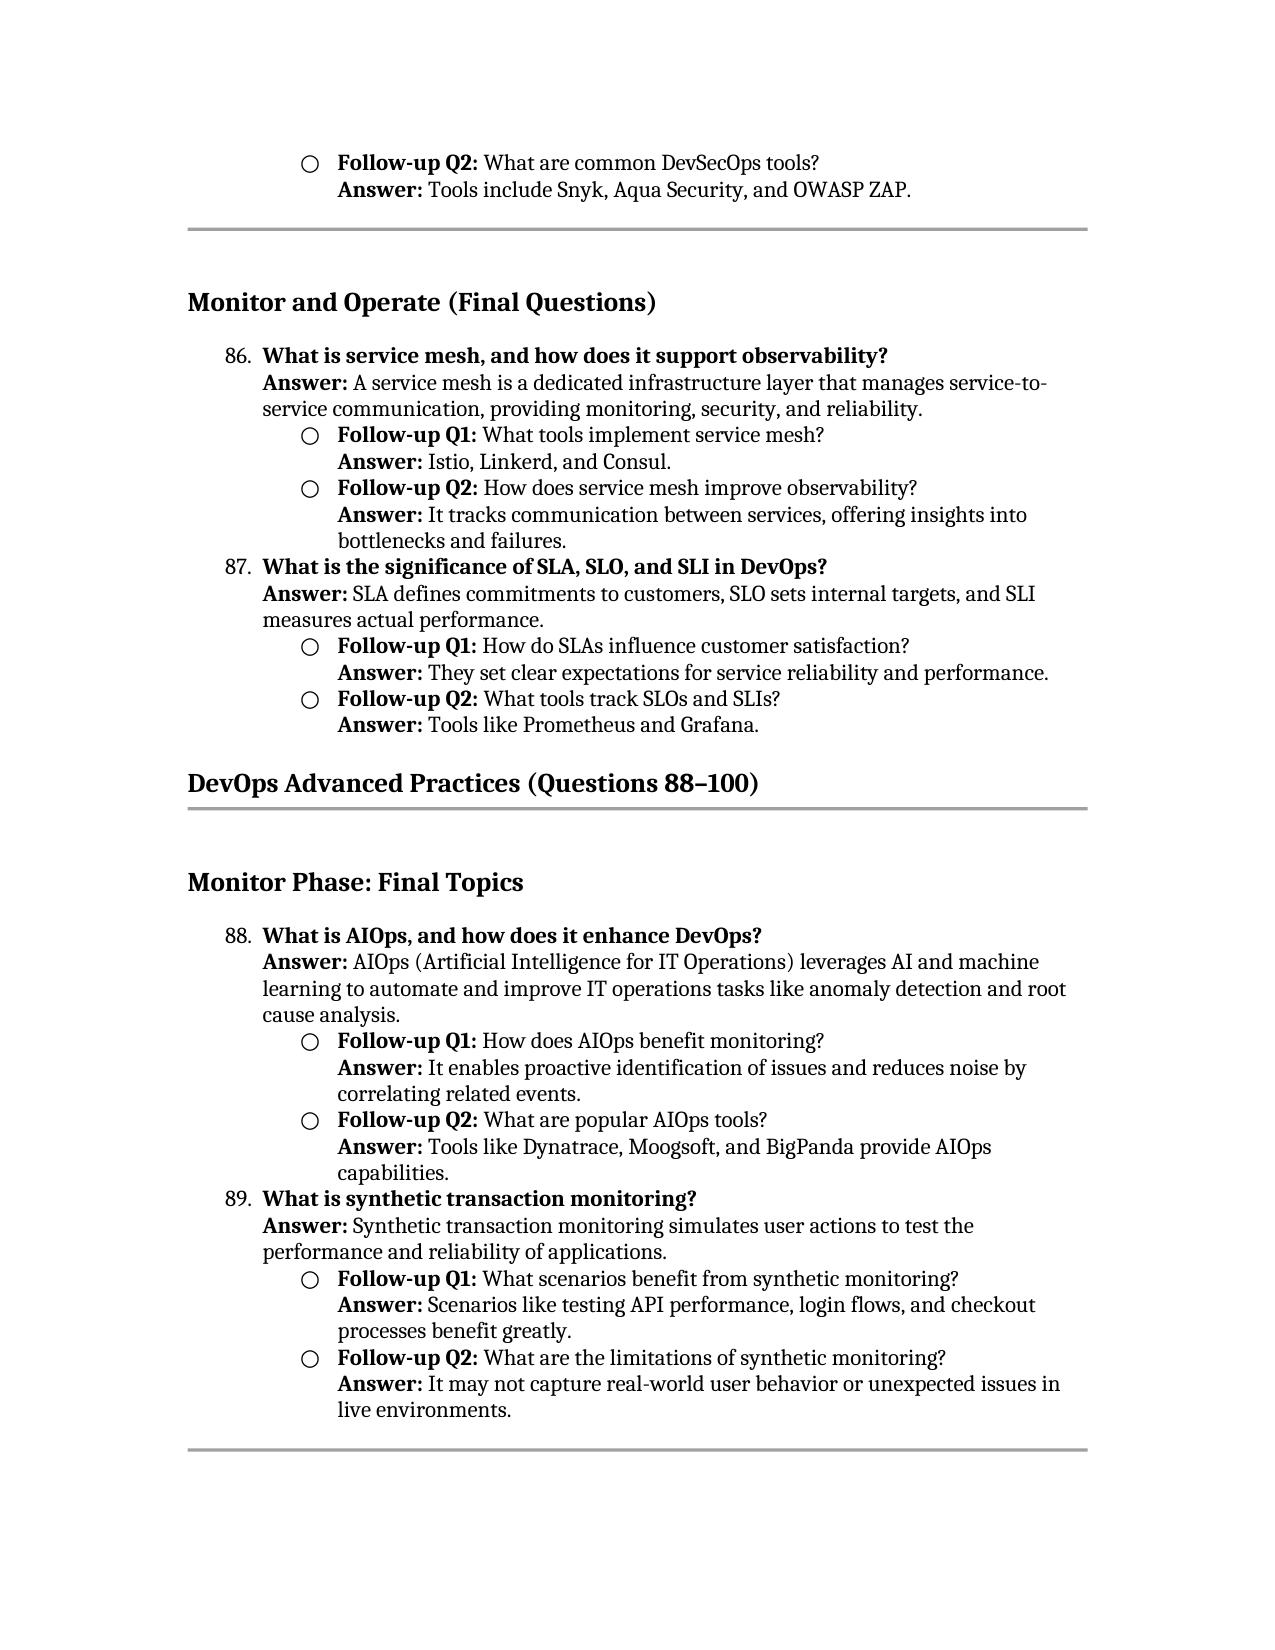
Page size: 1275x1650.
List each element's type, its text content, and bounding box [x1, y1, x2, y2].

list Follow-up Q2: What are common DevSecOps tools? Answer: Tools include Snyk, Aqua Security, and OWASP ZAP. [300, 150, 1087, 203]
list Follow-up Q1: How do SLAs influence customer satisfaction? Answer: They set clear expectations for service reliability and performance. [300, 633, 1087, 686]
list What is AIOps, and how does it enhance DevOps? Answer: AIOps (Artificial Intelligence for IT Operations) leverages AI and machine learning to automate and improve IT operations tasks like anomaly detection and root cause analysis. [225, 923, 1087, 1028]
subtitle Monitor Phase: Final Topics [187, 867, 1087, 898]
list What is synthetic transaction monitoring? Answer: Synthetic transaction monitoring simulates user actions to test the performance and reliability of applications. [225, 1186, 1087, 1265]
list Follow-up Q1: How does AIOps benefit monitoring? Answer: It enables proactive identification of issues and reduces noise by correlating related events. [300, 1028, 1087, 1107]
list What is service mesh, and how does it support observability? Answer: A service mesh is a dedicated infrastructure layer that manages service-to-service communication, providing monitoring, security, and reliability. [225, 343, 1087, 422]
list Follow-up Q2: How does service mesh improve observability? Answer: It tracks communication between services, offering insights into bottlenecks and failures. [300, 475, 1087, 554]
list Follow-up Q2: What are the limitations of synthetic monitoring? Answer: It may not capture real-world user behavior or unexpected issues in live environments. [300, 1344, 1087, 1423]
list Follow-up Q2: What are popular AIOps tools? Answer: Tools like Dynatrace, Moogsoft, and BigPanda provide AIOps capabilities. [300, 1107, 1087, 1186]
list What is the significance of SLA, SLO, and SLI in DevOps? Answer: SLA defines commitments to customers, SLO sets internal targets, and SLI measures actual performance. [225, 554, 1087, 633]
list Follow-up Q1: What tools implement service mesh? Answer: Istio, Linkerd, and Consul. [300, 422, 1087, 475]
subtitle DevOps Advanced Practices (Questions 88–100) [187, 768, 1087, 799]
subtitle Monitor and Operate (Final Questions) [187, 287, 1087, 318]
list Follow-up Q1: What scenarios benefit from synthetic monitoring? Answer: Scenarios like testing API performance, login flows, and checkout processes benefit greatly. [300, 1265, 1087, 1344]
list Follow-up Q2: What tools track SLOs and SLIs? Answer: Tools like Prometheus and Grafana. [300, 686, 1087, 738]
